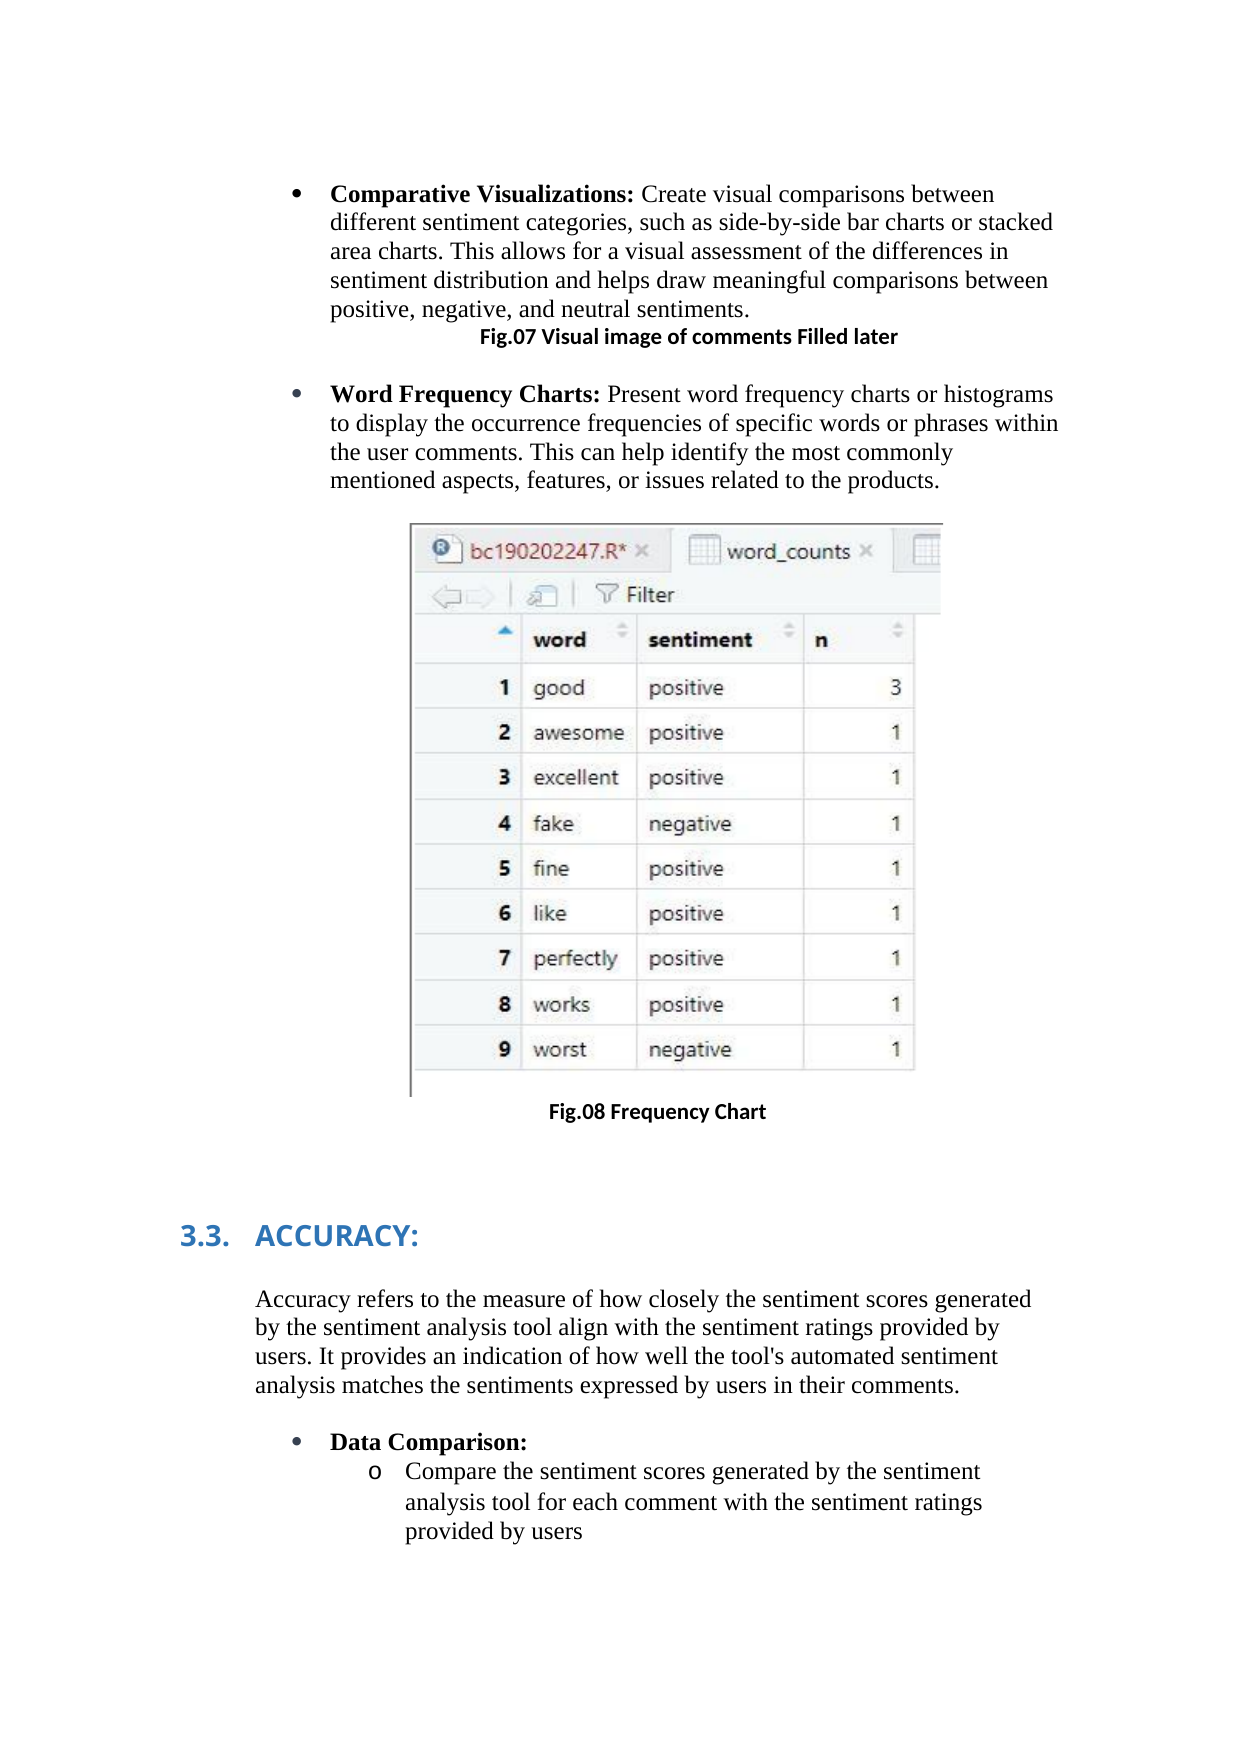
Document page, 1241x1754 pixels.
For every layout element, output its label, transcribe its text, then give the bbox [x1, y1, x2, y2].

list Data Comparison: [292, 1427, 1060, 1456]
picture [409, 523, 944, 1097]
subtitle 3.3. ACCURACY: [180, 1215, 1060, 1255]
list Comparative Visualizations: Create visual comparisons between different sentiment categories, such as side-by-side bar charts or stacked area charts. This allows for a visual assessment of the differences in sentiment distribution and helps draw meaningful comparisons between positive, negative, and neutral sentiments. [292, 179, 1060, 322]
list Compare the sentiment scores generated by the sentiment analysis tool for each comment with the sentiment ratings provided by users [367, 1456, 1060, 1544]
text Accuracy refers to the measure of how closely the sentiment scores generated by the sentiment analysis tool align with the sentiment ratings provided by users. It provides an indication of how well the tool's automated sentiment analysis matches the sentiments expressed by users in their comments. [255, 1284, 1060, 1399]
list Fig.07 Visual image of comments Filled later [405, 322, 1060, 351]
list Word Frequency Charts: Present word frequency charts or histograms to display the occurrence frequencies of specific words or phrases within the user comments. This can help identify the most commonly mentioned aspects, features, or issues related to the products. [292, 379, 1060, 494]
list Fig.08 Frequency Chart [255, 1097, 1060, 1125]
